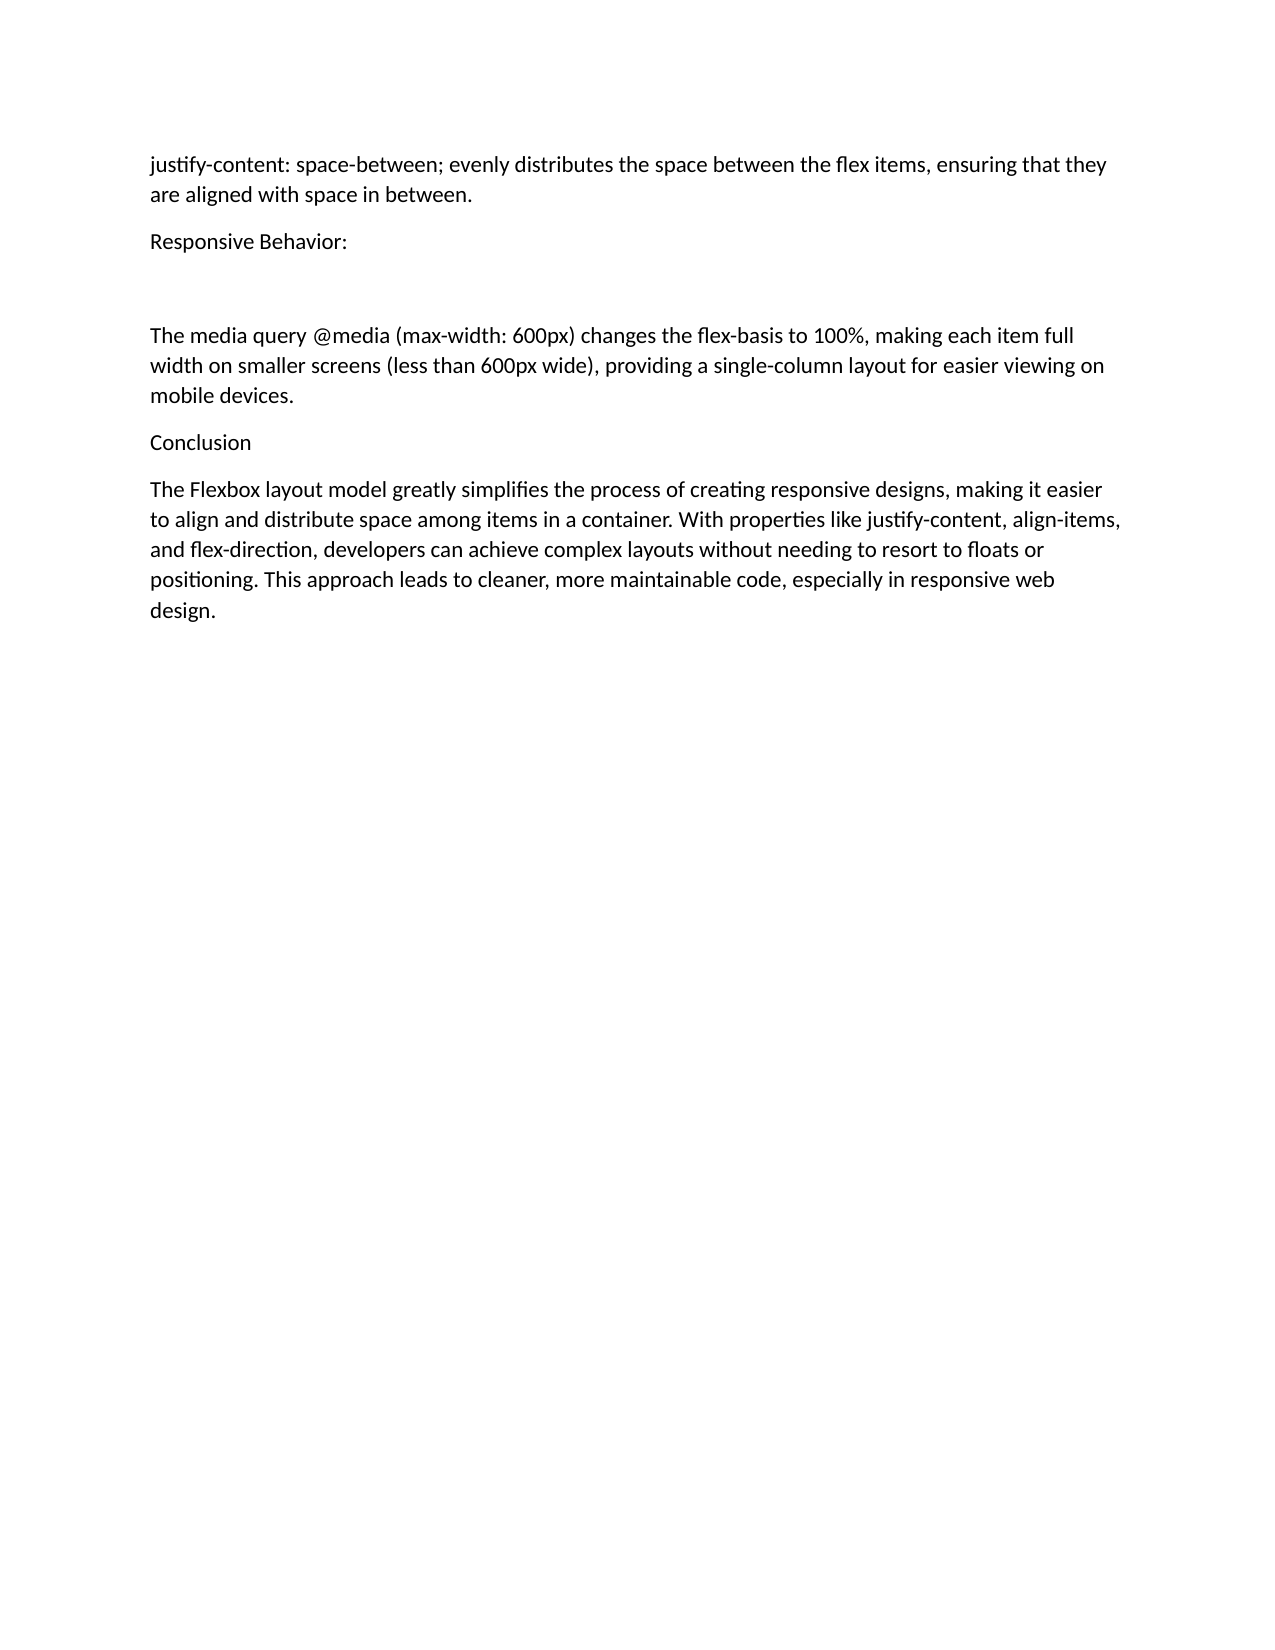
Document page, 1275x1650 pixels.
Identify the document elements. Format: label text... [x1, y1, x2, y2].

text justify-content: space-between; evenly distributes the space between the flex items, ensuring that they are aligned with space in between. [150, 150, 1125, 208]
text The Flexbox layout model greatly simplifies the process of creating responsive designs, making it easier to align and distribute space among items in a container. With properties like justify-content, align-items, and flex-direction, developers can achieve complex layouts without needing to resort to floats or positioning. This approach leads to cleaner, more maintainable code, especially in responsive web design. [150, 475, 1125, 624]
text The media query @media (max-width: 600px) changes the flex-basis to 100%, making each item full width on smaller screens (less than 600px wide), providing a single-column layout for easier viewing on mobile devices. [150, 321, 1125, 409]
text Responsive Behavior: [150, 227, 1125, 255]
text Conclusion [150, 428, 1125, 456]
